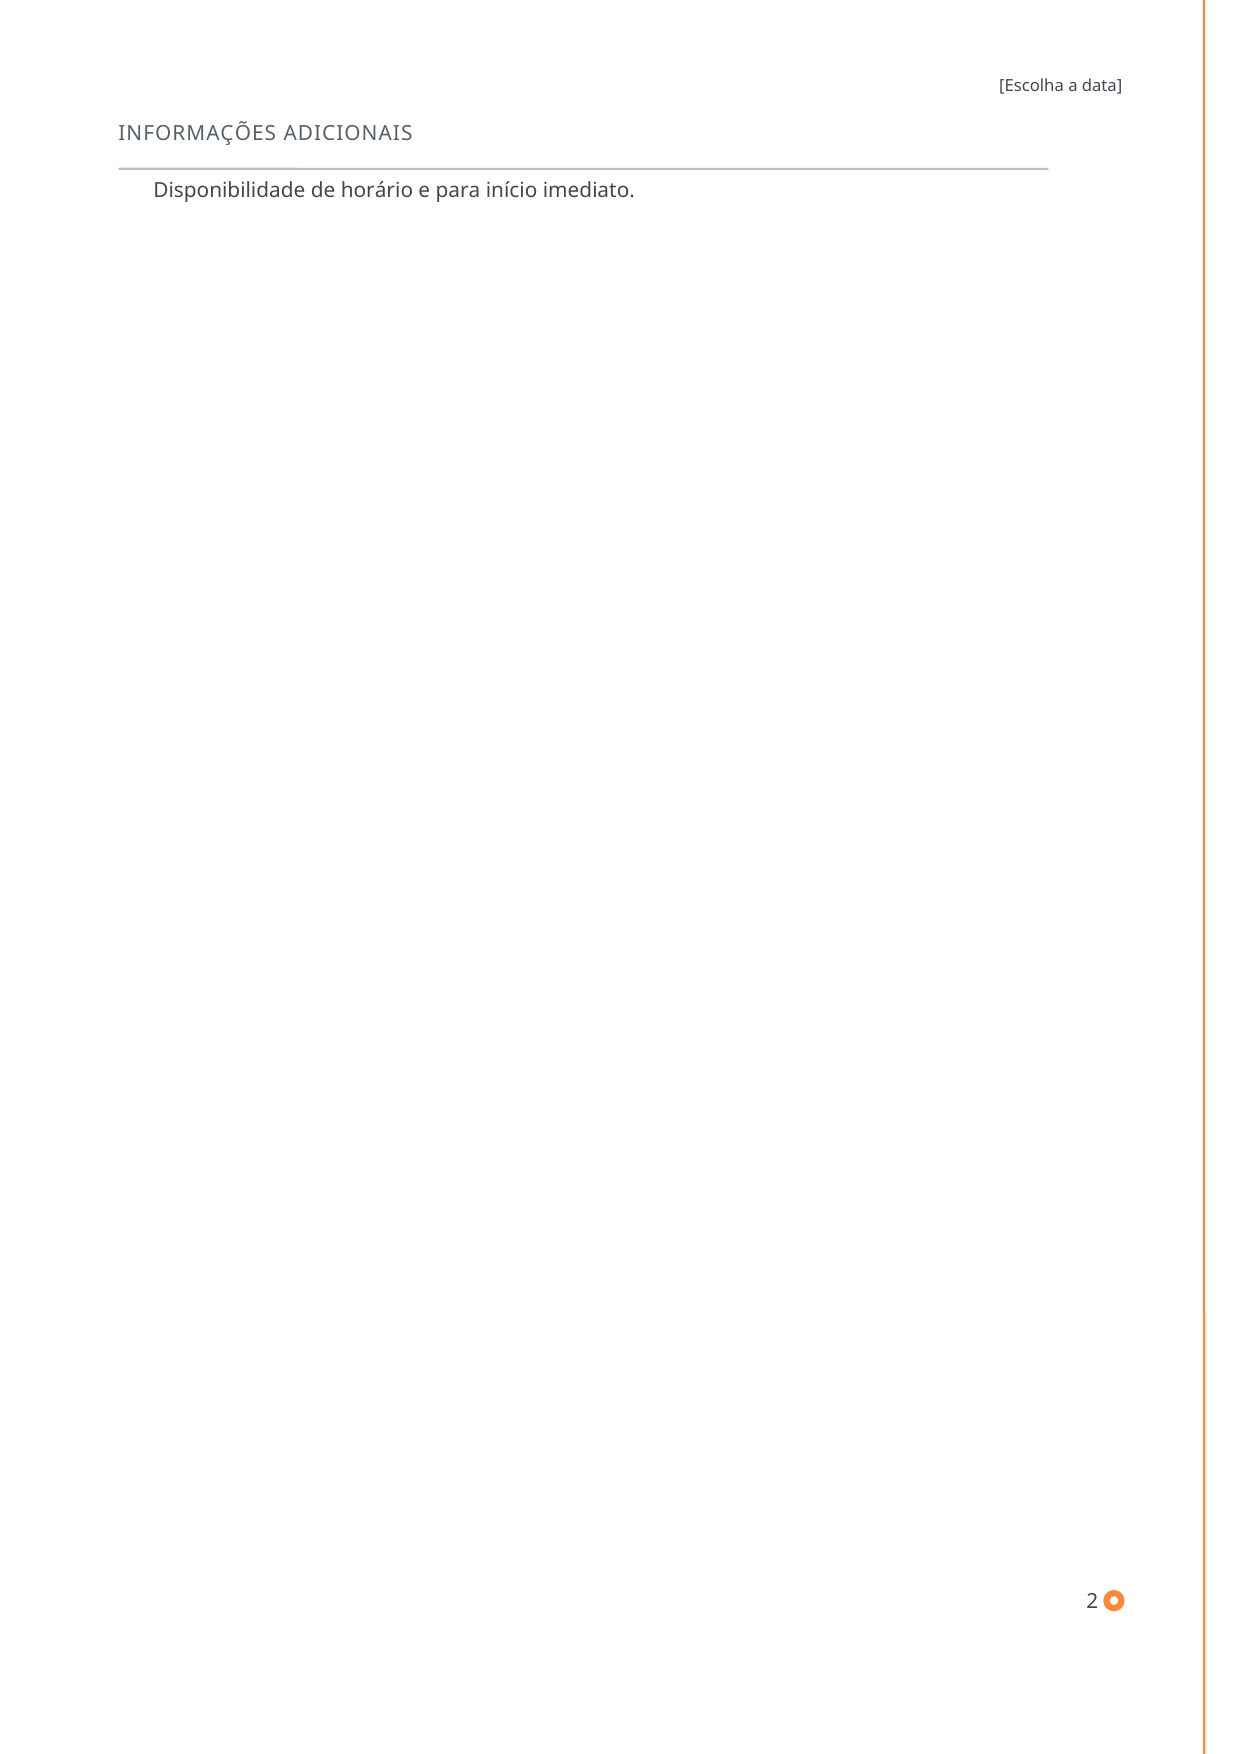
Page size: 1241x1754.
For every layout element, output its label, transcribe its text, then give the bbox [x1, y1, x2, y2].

list Disponibilidade de horário e para início imediato. [148, 175, 1122, 203]
text INFORMAÇÕES ADICIONAIS [118, 118, 1122, 147]
